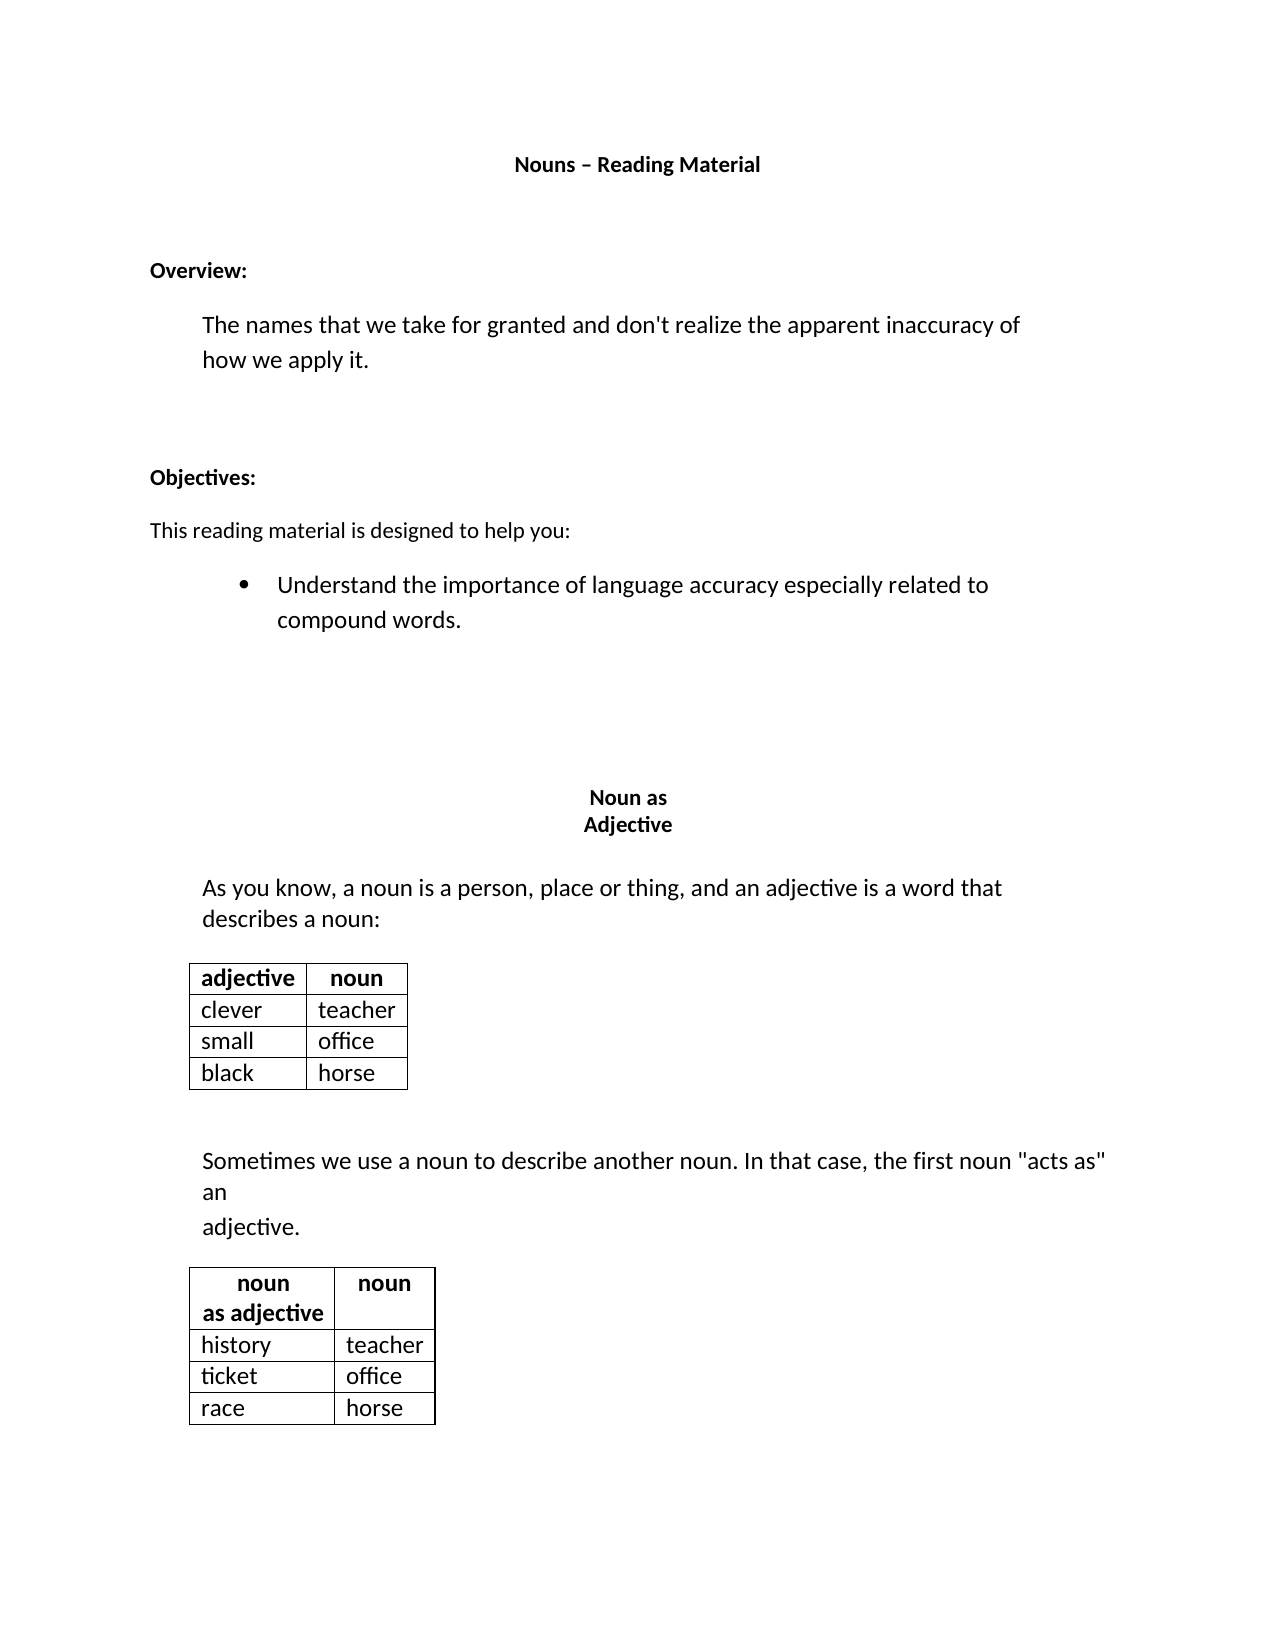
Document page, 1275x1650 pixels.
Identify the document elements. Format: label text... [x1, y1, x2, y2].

text adjective. [202, 1211, 1127, 1241]
text Noun as Adjective [559, 783, 698, 839]
table_cell ticket [190, 1362, 334, 1392]
table_cell teacher [307, 995, 407, 1026]
table_cell race [190, 1393, 334, 1424]
text The names that we take for granted and don't realize the apparent inaccuracy of how we apply it. [202, 309, 1022, 374]
table_cell clever [190, 995, 306, 1026]
table_header noun [307, 964, 407, 994]
table_cell small [190, 1027, 306, 1057]
text As you know, a noun is a person, place or thing, and an adjective is a word that describes a noun: [202, 872, 1037, 933]
table_cell teacher [335, 1330, 434, 1361]
list Understand the importance of language accuracy especially related to compound words. [239, 569, 1009, 635]
table_header noun as adjective [190, 1268, 334, 1329]
table_cell history [190, 1330, 334, 1361]
text Objectives: [150, 463, 1125, 491]
table_header adjective [190, 964, 306, 994]
table_cell horse [335, 1393, 434, 1424]
text This reading material is designed to help you: [150, 516, 1125, 544]
table_cell office [335, 1362, 434, 1392]
table_cell black [190, 1058, 306, 1089]
table_cell office [307, 1027, 407, 1057]
text Overview: [150, 256, 1125, 284]
table_header noun [335, 1268, 434, 1329]
text Nouns – Reading Material [150, 150, 1125, 178]
text Sometimes we use a noun to describe another noun. In that case, the first noun "acts as" an [202, 1145, 1127, 1206]
table_cell horse [307, 1058, 407, 1089]
